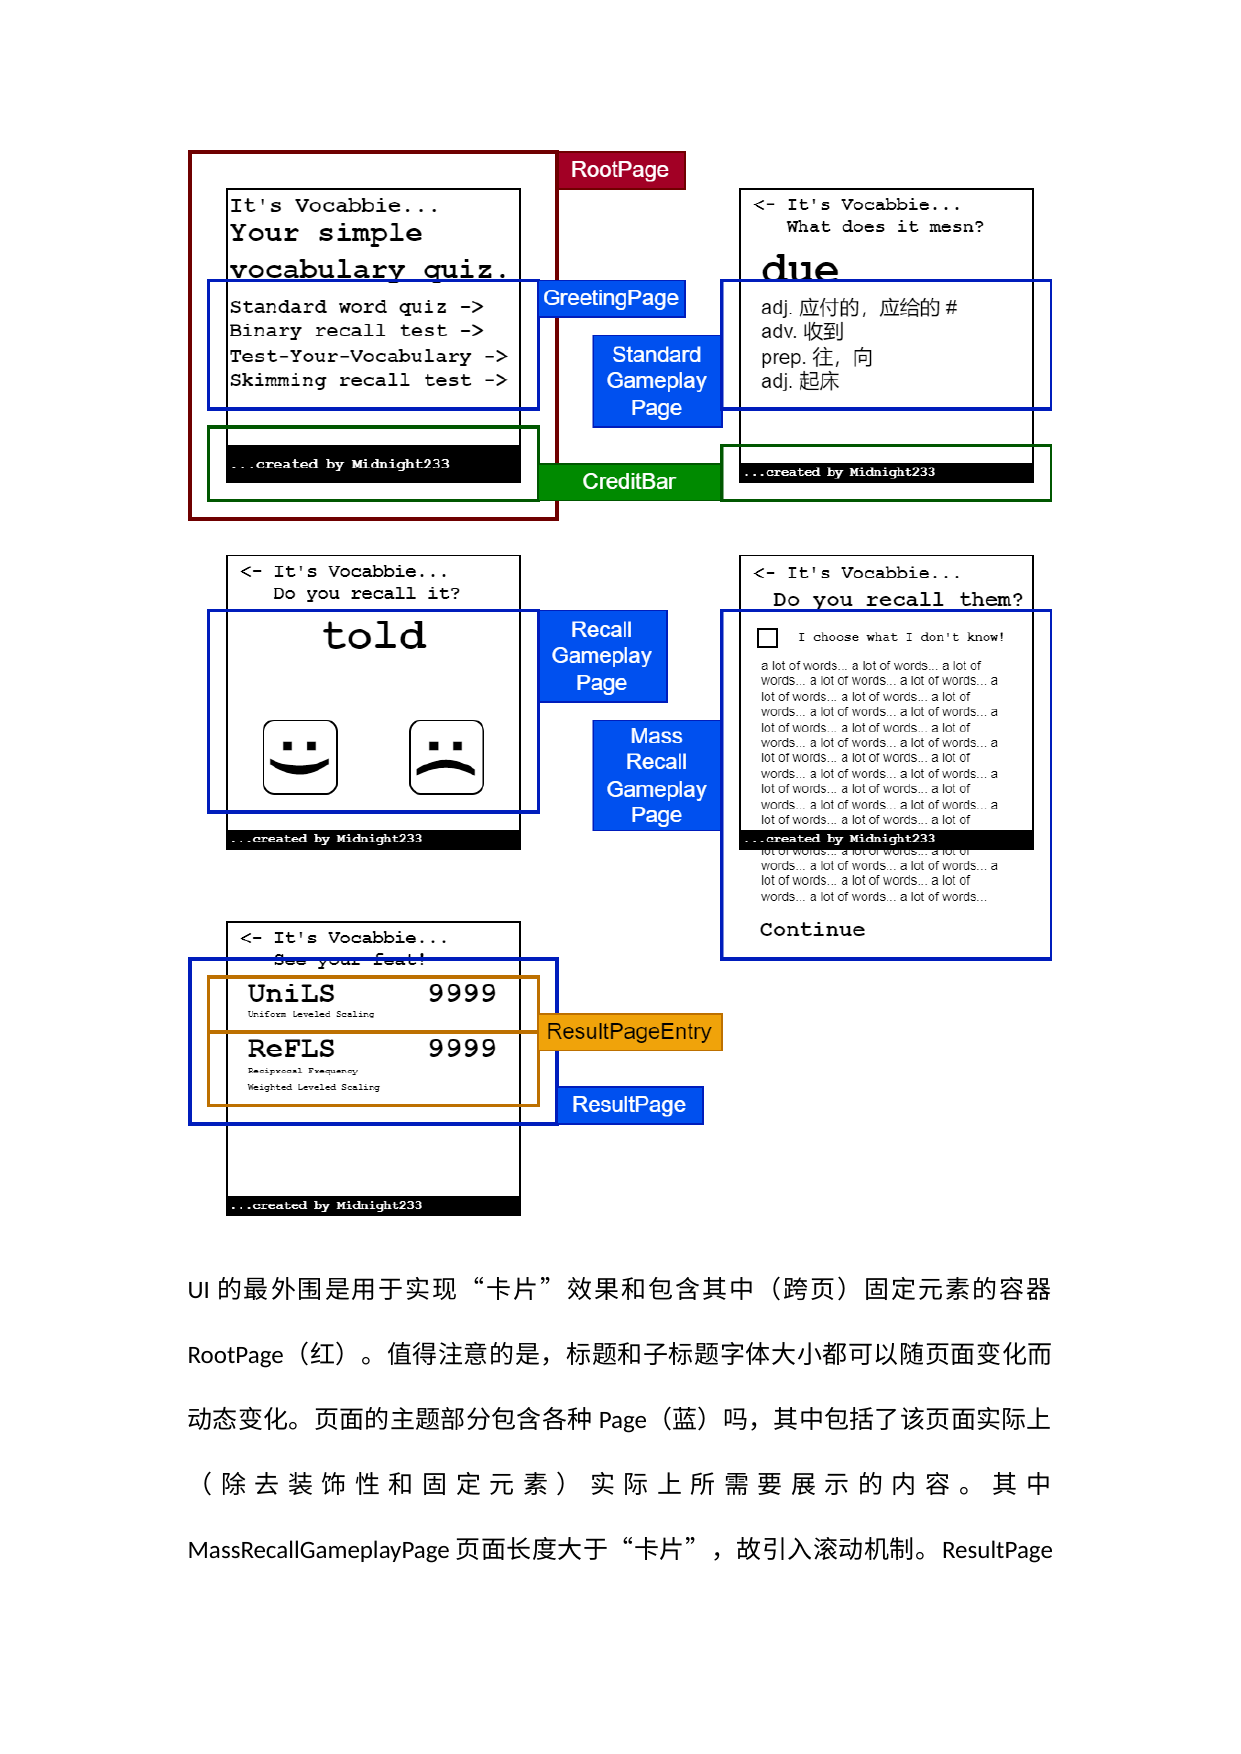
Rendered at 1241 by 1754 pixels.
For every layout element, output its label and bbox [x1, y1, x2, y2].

picture [187, 150, 1052, 1216]
text [187, 1255, 1053, 1580]
